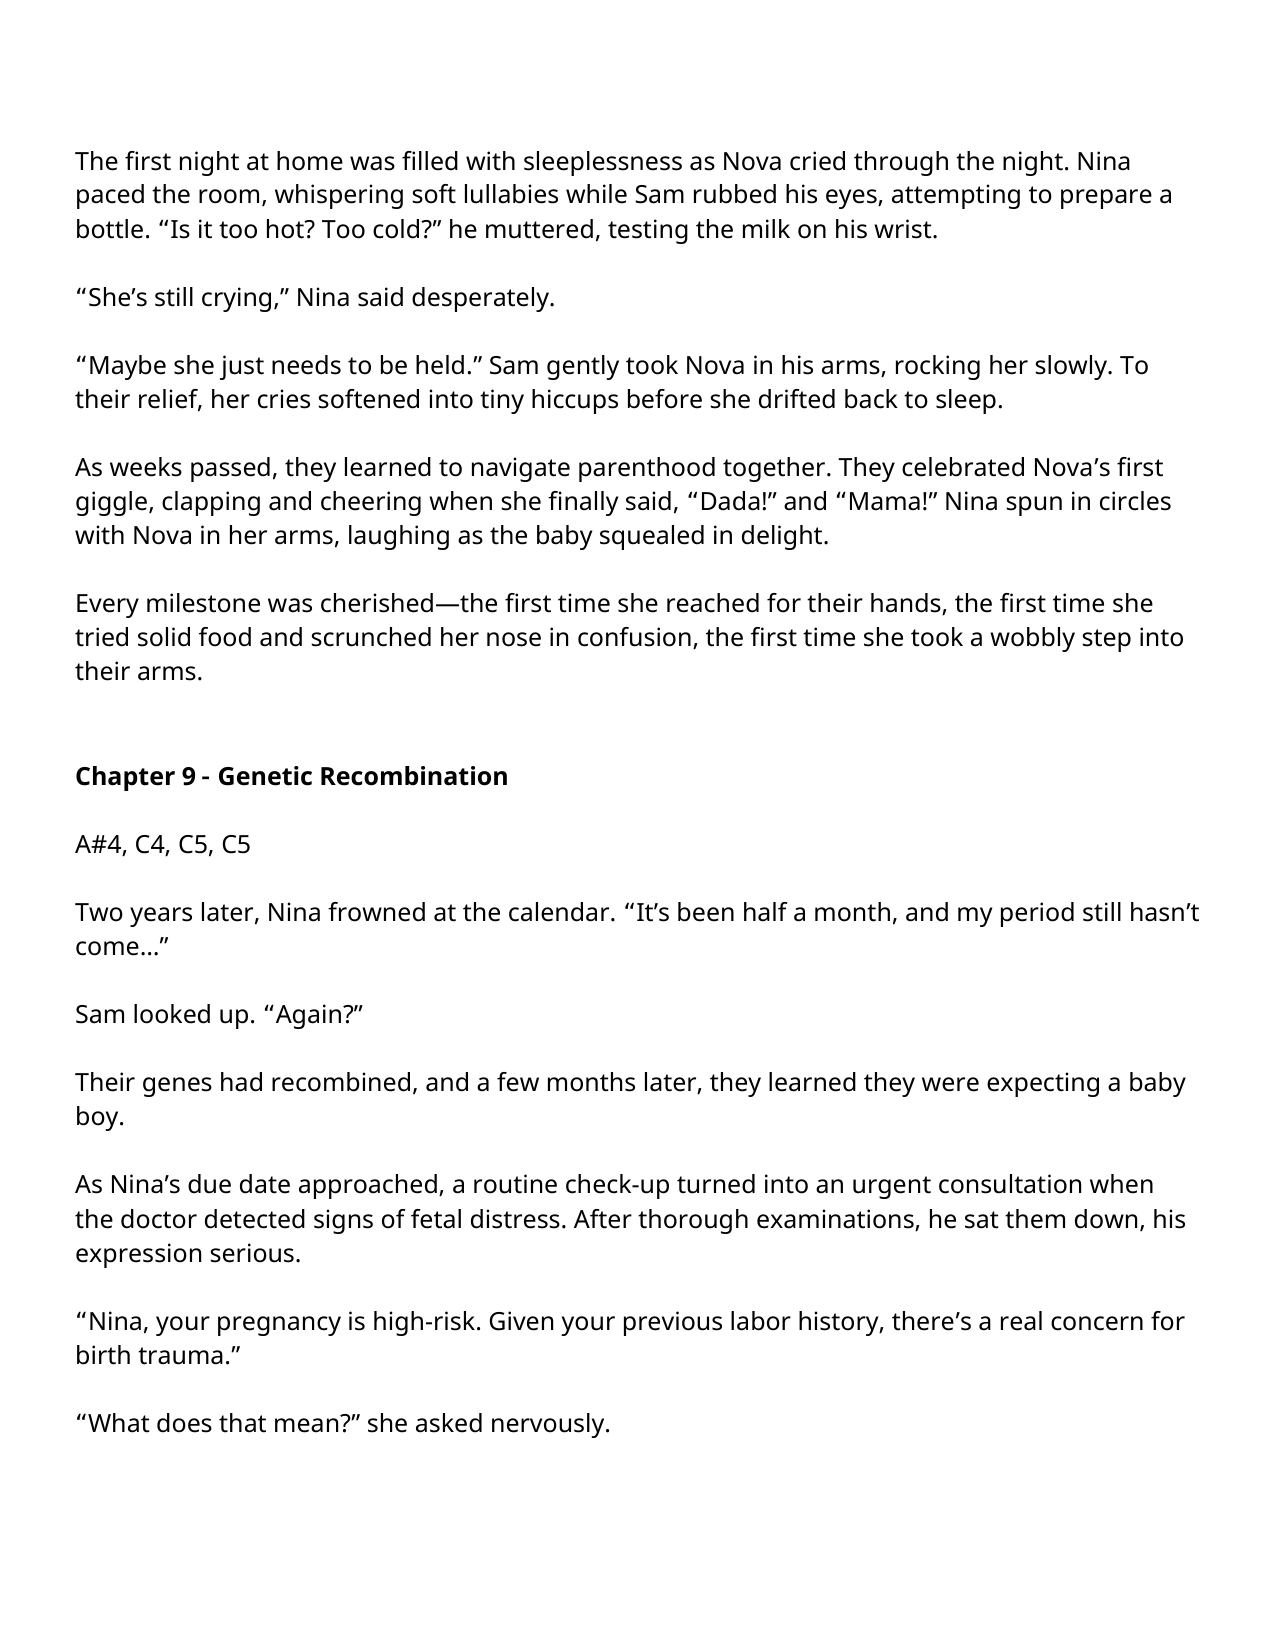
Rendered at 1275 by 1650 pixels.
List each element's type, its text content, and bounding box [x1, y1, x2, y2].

text As Nina’s due date approached, a routine check-up turned into an urgent consultation when the doctor detected signs of fetal distress. After thorough examinations, he sat them down, his expression serious. [75, 1167, 1200, 1269]
text “Nina, your pregnancy is high-risk. Given your previous labor history, there’s a real concern for birth trauma.” [75, 1303, 1200, 1372]
text Sam looked up. “Again?” [75, 997, 1200, 1031]
text Their genes had recombined, and a few months later, they learned they were expecting a baby boy. [75, 1065, 1200, 1133]
text “Maybe she just needs to be held.” Sam gently took Nova in his arms, rocking her slowly. To their relief, her cries softened into tiny hiccups before she drifted back to sleep. [75, 347, 1200, 416]
text “She’s still crying,” Nina said desperately. [75, 279, 1200, 313]
text The first night at home was filled with sleeplessness as Nova cried through the night. Nina paced the room, whispering soft lullabies while Sam rubbed his eyes, attempting to prepare a bottle. “Is it too hot? Too cold?” he muttered, testing the milk on his wrist. [75, 143, 1200, 245]
text Chapter 9 - Genetic Recombination [75, 756, 1200, 792]
text A#4, C4, C5, C5 [75, 827, 1200, 861]
text “What does that mean?” she asked nervously. [75, 1406, 1200, 1440]
text As weeks passed, they learned to navigate parenthood together. They celebrated Nova’s first giggle, clapping and cheering when she finally said, “Dada!” and “Mama!” Nina spun in circles with Nova in her arms, laughing as the baby squealed in delight. [75, 450, 1200, 552]
text Two years later, Nina frowned at the calendar. “It’s been half a month, and my period still hasn’t come…” [75, 895, 1200, 963]
text Every milestone was cherished—the first time she reached for their hands, the first time she tried solid food and scrunched her nose in confusion, the first time she took a wobbly step into their arms. [75, 586, 1200, 688]
